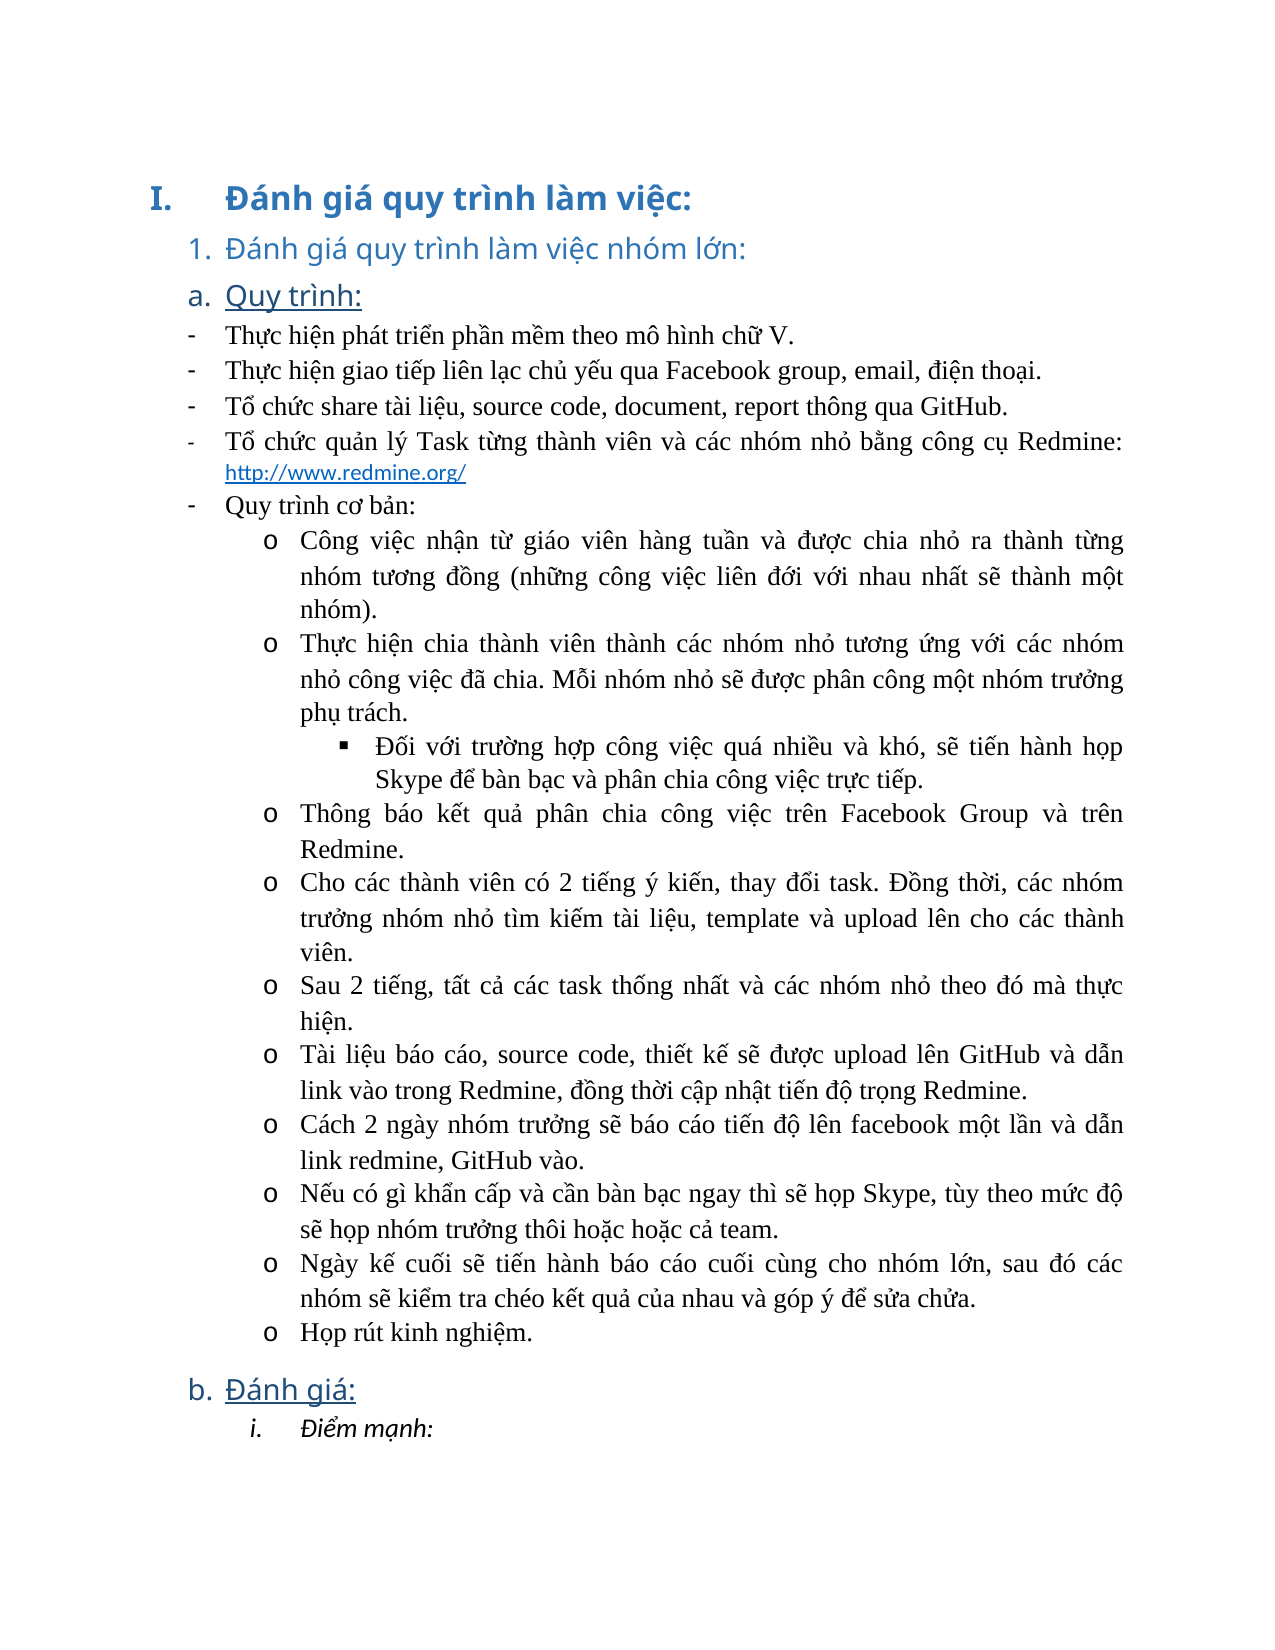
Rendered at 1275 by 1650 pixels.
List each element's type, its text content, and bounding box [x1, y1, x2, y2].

list Thực hiện chia thành viên thành các nhóm nhỏ tương ứng với các nhóm nhỏ công việc đã chia. Mỗi nhóm nhỏ sẽ được phân công một nhóm trưởng phụ trách. [262, 627, 1125, 727]
list Tài liệu báo cáo, source code, thiết kế sẽ được upload lên GitHub và dẫn link vào trong Redmine, đồng thời cập nhật tiến độ trọng Redmine. [262, 1039, 1125, 1106]
list Công việc nhận từ giáo viên hàng tuần và được chia nhỏ ra thành từng nhóm tương đồng (những công việc liên đới với nhau nhất sẽ thành một nhóm). [262, 524, 1125, 624]
list Quy trình cơ bản: [187, 488, 1125, 521]
list Nếu có gì khẩn cấp và cần bàn bạc ngay thì sẽ họp Skype, tùy theo mức độ sẽ họp nhóm trưởng thôi hoặc hoặc cả team. [262, 1177, 1125, 1244]
list Cách 2 ngày nhóm trưởng sẽ báo cáo tiến độ lên facebook một lần và dẫn link redmine, GitHub vào. [262, 1108, 1125, 1175]
list Điểm mạnh: [262, 1412, 1125, 1445]
subtitle Đánh giá: [187, 1369, 1125, 1408]
list Cho các thành viên có 2 tiếng ý kiến, thay đổi task. Đồng thời, các nhóm trưởng nhóm nhỏ tìm kiếm tài liệu, template và upload lên cho các thành viên. [262, 866, 1125, 967]
subtitle Đánh giá quy trình làm việc nhóm lớn: [187, 228, 1125, 268]
list Ngày kế cuối sẽ tiến hành báo cáo cuối cùng cho nhóm lớn, sau đó các nhóm sẽ kiểm tra chéo kết quả của nhau và góp ý để sửa chửa. [262, 1247, 1125, 1314]
subtitle Đánh giá quy trình làm việc: [150, 175, 1125, 220]
list Thông báo kết quả phân chia công việc trên Facebook Group và trên Redmine. [262, 797, 1125, 864]
subtitle Quy trình: [187, 275, 1125, 315]
list Thực hiện phát triển phần mềm theo mô hình chữ V. [187, 318, 1125, 351]
list Tổ chức quản lý Task từng thành viên và các nhóm nhỏ bằng công cụ Redmine: http://www.redmine.org/ [187, 425, 1125, 486]
list Tổ chức share tài liệu, source code, document, report thông qua GitHub. [187, 389, 1125, 422]
list Thực hiện giao tiếp liên lạc chủ yếu qua Facebook group, email, điện thoại. [187, 353, 1125, 387]
list Họp rút kinh nghiệm. [262, 1316, 1125, 1349]
list Sau 2 tiếng, tất cả các task thống nhất và các nhóm nhỏ theo đó mà thực hiện. [262, 969, 1125, 1036]
list Đối với trường hợp công việc quá nhiều và khó, sẽ tiến hành họp Skype để bàn bạc và phân chia công việc trực tiếp. [337, 730, 1125, 794]
